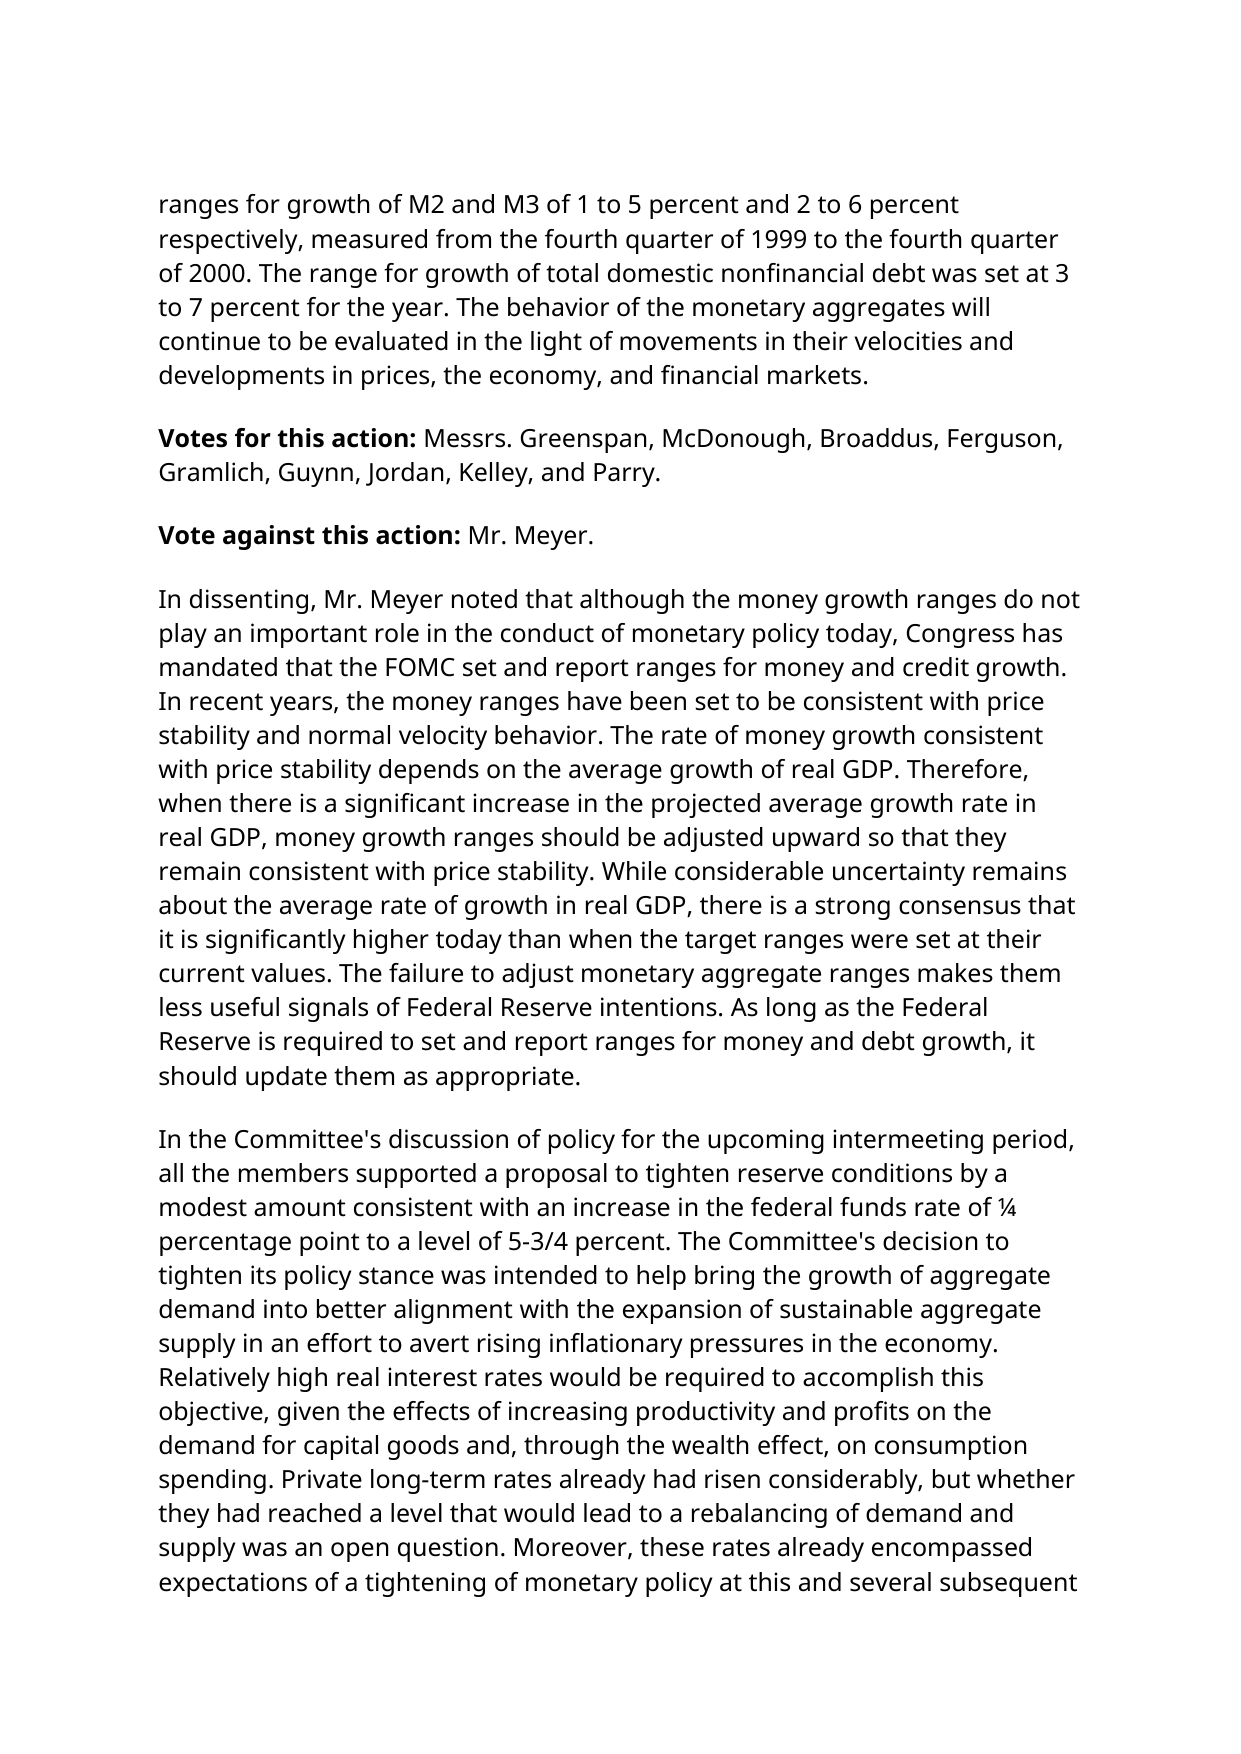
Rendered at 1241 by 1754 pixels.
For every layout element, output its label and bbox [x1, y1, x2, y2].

table_header [148, 148, 1092, 1609]
